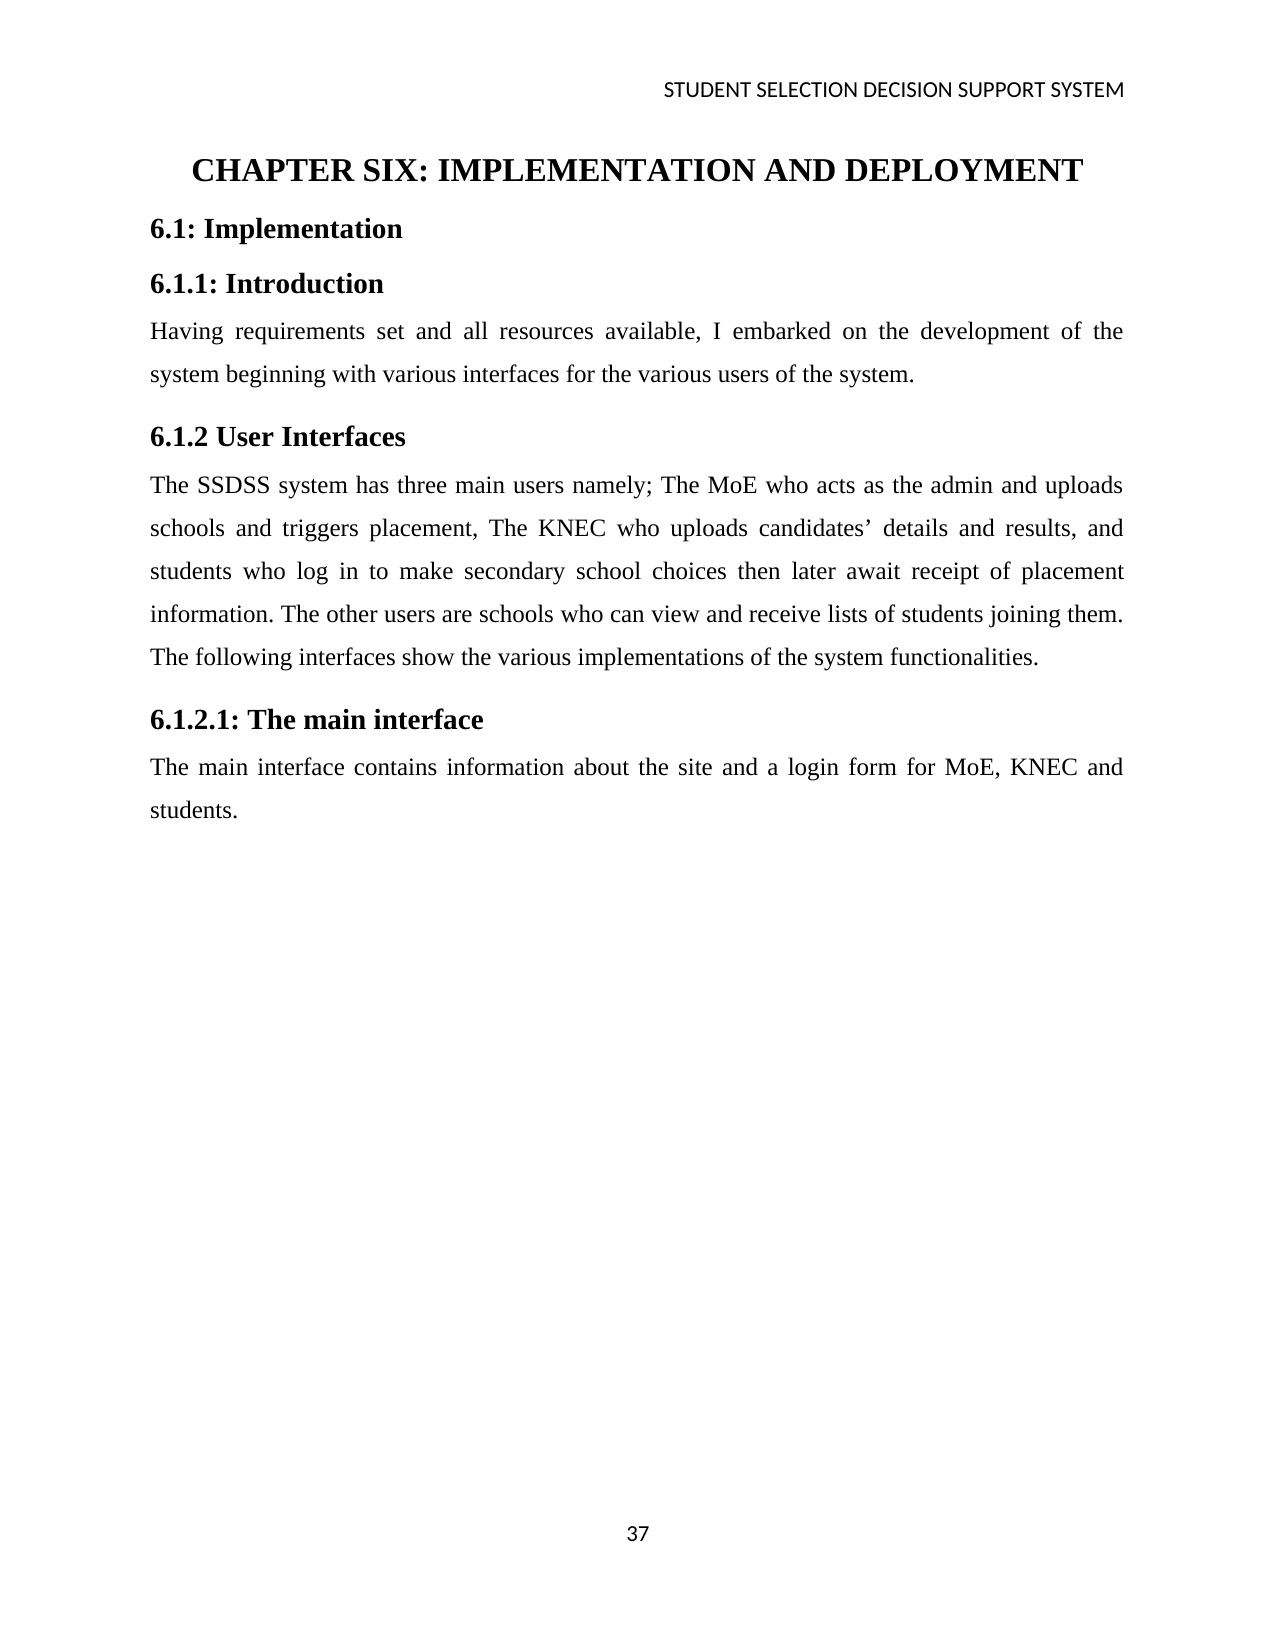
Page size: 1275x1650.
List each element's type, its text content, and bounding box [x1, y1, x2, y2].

text The SSDSS system has three main users namely; The MoE who acts as the admin and uploads schools and triggers placement, The KNEC who uploads candidates’ details and results, and students who log in to make secondary school choices then later await receipt of placement information. The other users are schools who can view and receive lists of students joining them. The following interfaces show the various implementations of the system functionalities. [150, 470, 1125, 671]
subtitle 6.1.2.1: The main interface [150, 702, 1125, 736]
subtitle 6.1: Implementation [150, 212, 1125, 245]
text Having requirements set and all resources available, I embarked on the development of the system beginning with various interfaces for the various users of the system. [150, 316, 1125, 388]
subtitle CHAPTER SIX: IMPLEMENTATION AND DEPLOYMENT [150, 150, 1125, 188]
subtitle 6.1.1: Introduction [150, 266, 1125, 300]
text The main interface contains information about the site and a login form for MoE, KNEC and students. [150, 752, 1125, 824]
subtitle 6.1.2 User Interfaces [150, 419, 1125, 453]
